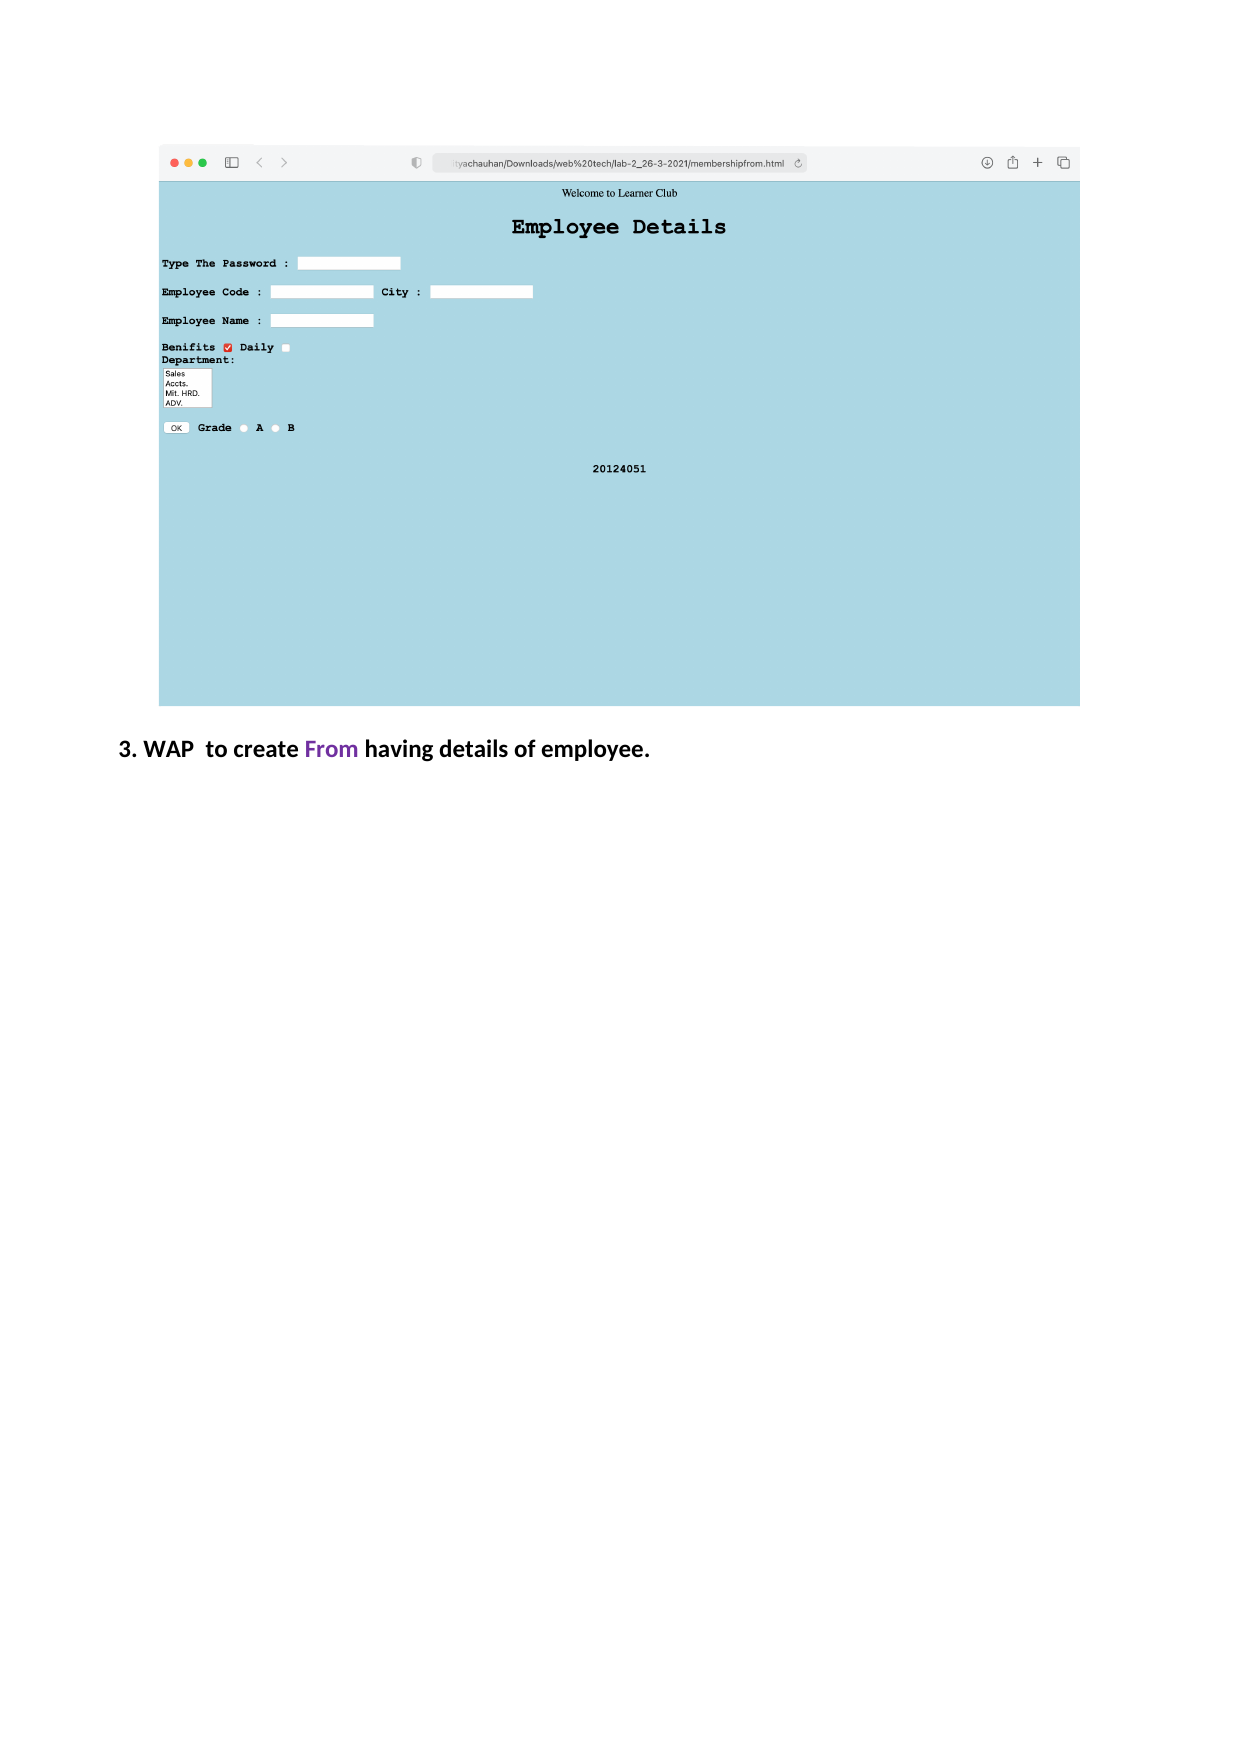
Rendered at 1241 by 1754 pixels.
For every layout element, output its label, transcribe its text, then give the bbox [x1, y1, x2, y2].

picture [158, 144, 1078, 706]
